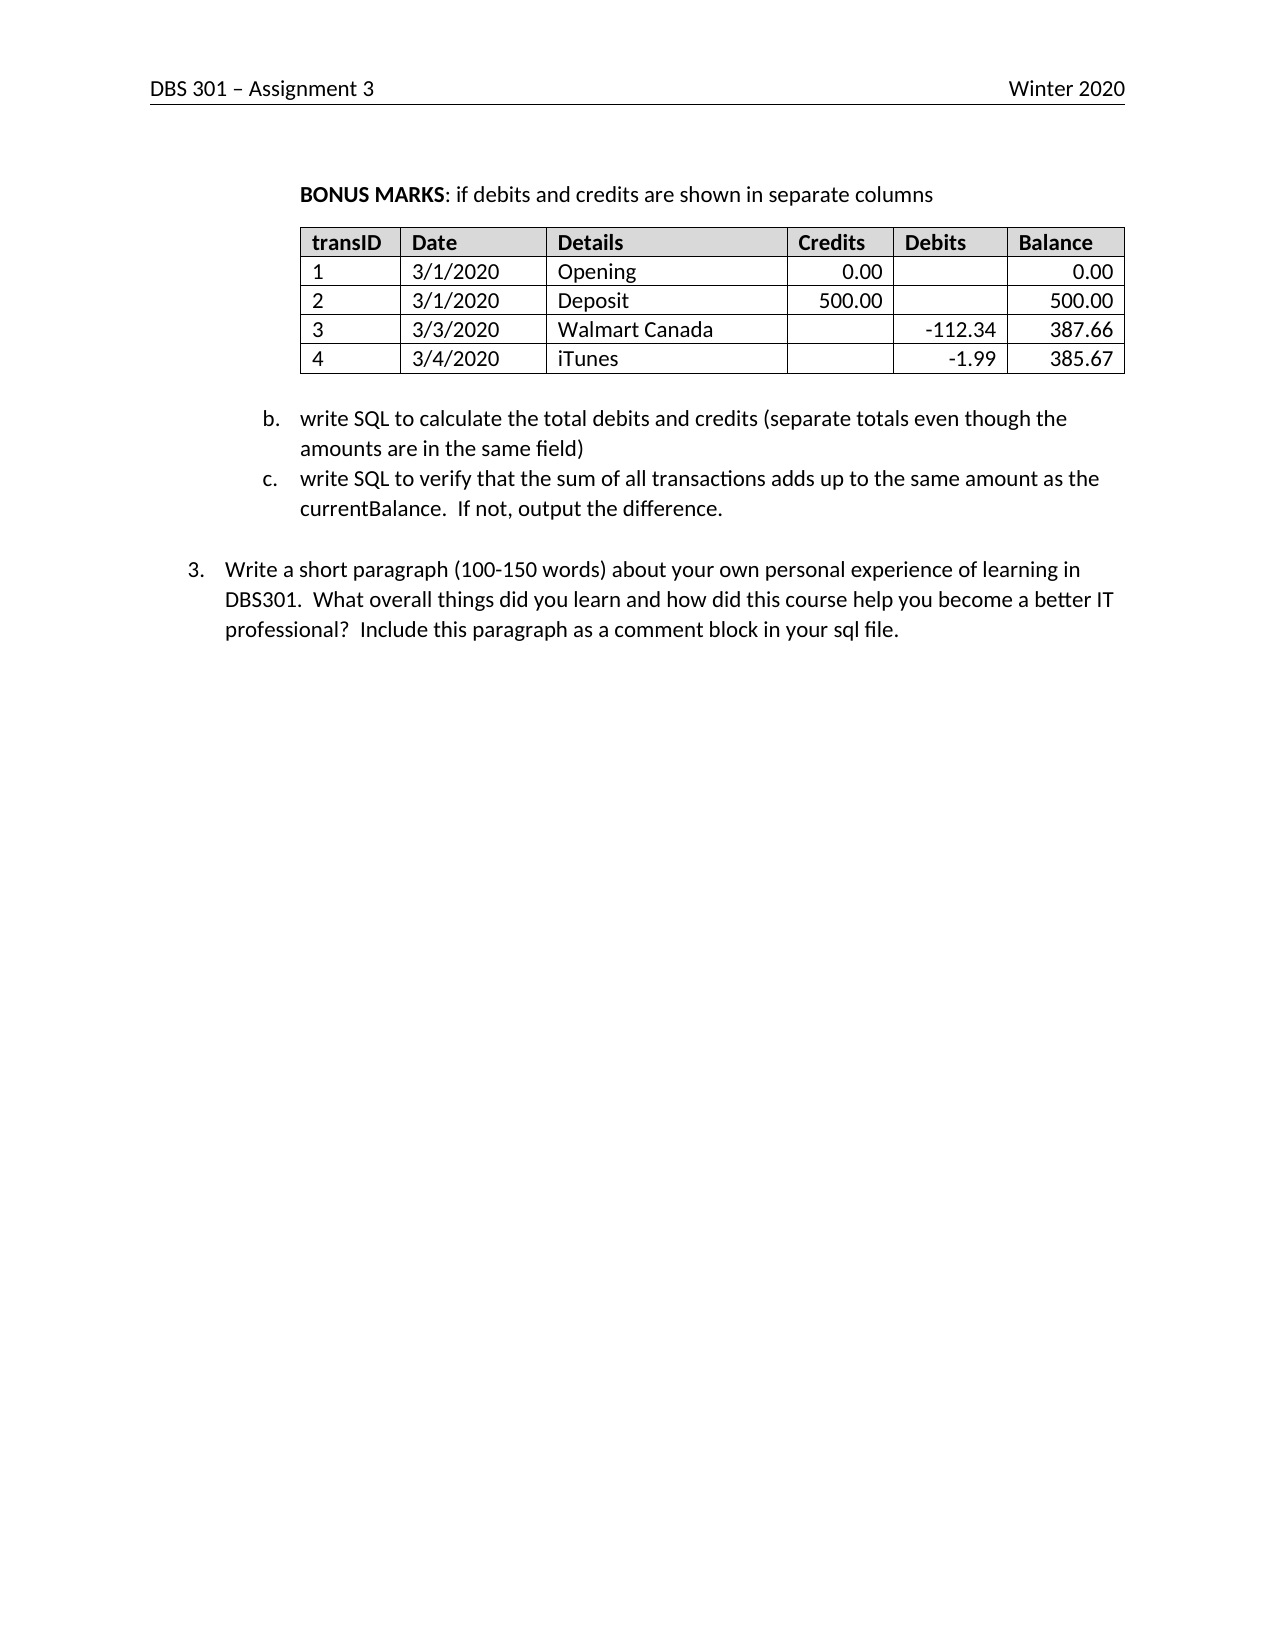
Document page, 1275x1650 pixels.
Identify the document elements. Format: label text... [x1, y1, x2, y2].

table_header Credits [788, 228, 893, 256]
list write SQL to calculate the total debits and credits (separate totals even though the amounts are in the same field) [262, 404, 1125, 462]
table_cell 1 [301, 257, 400, 285]
table_cell [894, 286, 1007, 314]
table_header Debits [894, 228, 1007, 256]
table_cell 0.00 [788, 257, 893, 285]
table_cell 387.66 [1008, 315, 1124, 343]
table_header transID [301, 228, 400, 256]
table_header Details [547, 228, 787, 256]
table_cell Opening [547, 257, 787, 285]
table_cell -1.99 [894, 344, 1007, 372]
table_cell 500.00 [788, 286, 893, 314]
table_cell 4 [301, 344, 400, 372]
table_cell 3/4/2020 [401, 344, 546, 372]
table_cell 385.67 [1008, 344, 1124, 372]
table_cell 3/1/2020 [401, 286, 546, 314]
table_cell [894, 257, 1007, 285]
list write SQL to verify that the sum of all transactions adds up to the same amount as the currentBalance. If not, output the difference. [262, 464, 1125, 552]
table_cell iTunes [547, 344, 787, 372]
table_cell 0.00 [1008, 257, 1124, 285]
table_cell [788, 315, 893, 343]
table_header Balance [1008, 228, 1124, 256]
list Write a short paragraph (100-150 words) about your own personal experience of learning in DBS301. What overall things did you learn and how did this course help you become a better IT professional? Include this paragraph as a comment block in your sql file. [187, 555, 1125, 643]
table_cell -112.34 [894, 315, 1007, 343]
table_header Date [401, 228, 546, 256]
table_cell 2 [301, 286, 400, 314]
table_cell 500.00 [1008, 286, 1124, 314]
list BONUS MARKS: if debits and credits are shown in separate columns [300, 150, 1125, 208]
table_cell 3/3/2020 [401, 315, 546, 343]
table_cell 3 [301, 315, 400, 343]
table_cell Deposit [547, 286, 787, 314]
table_cell Walmart Canada [547, 315, 787, 343]
table_cell [788, 344, 893, 372]
table_cell 3/1/2020 [401, 257, 546, 285]
